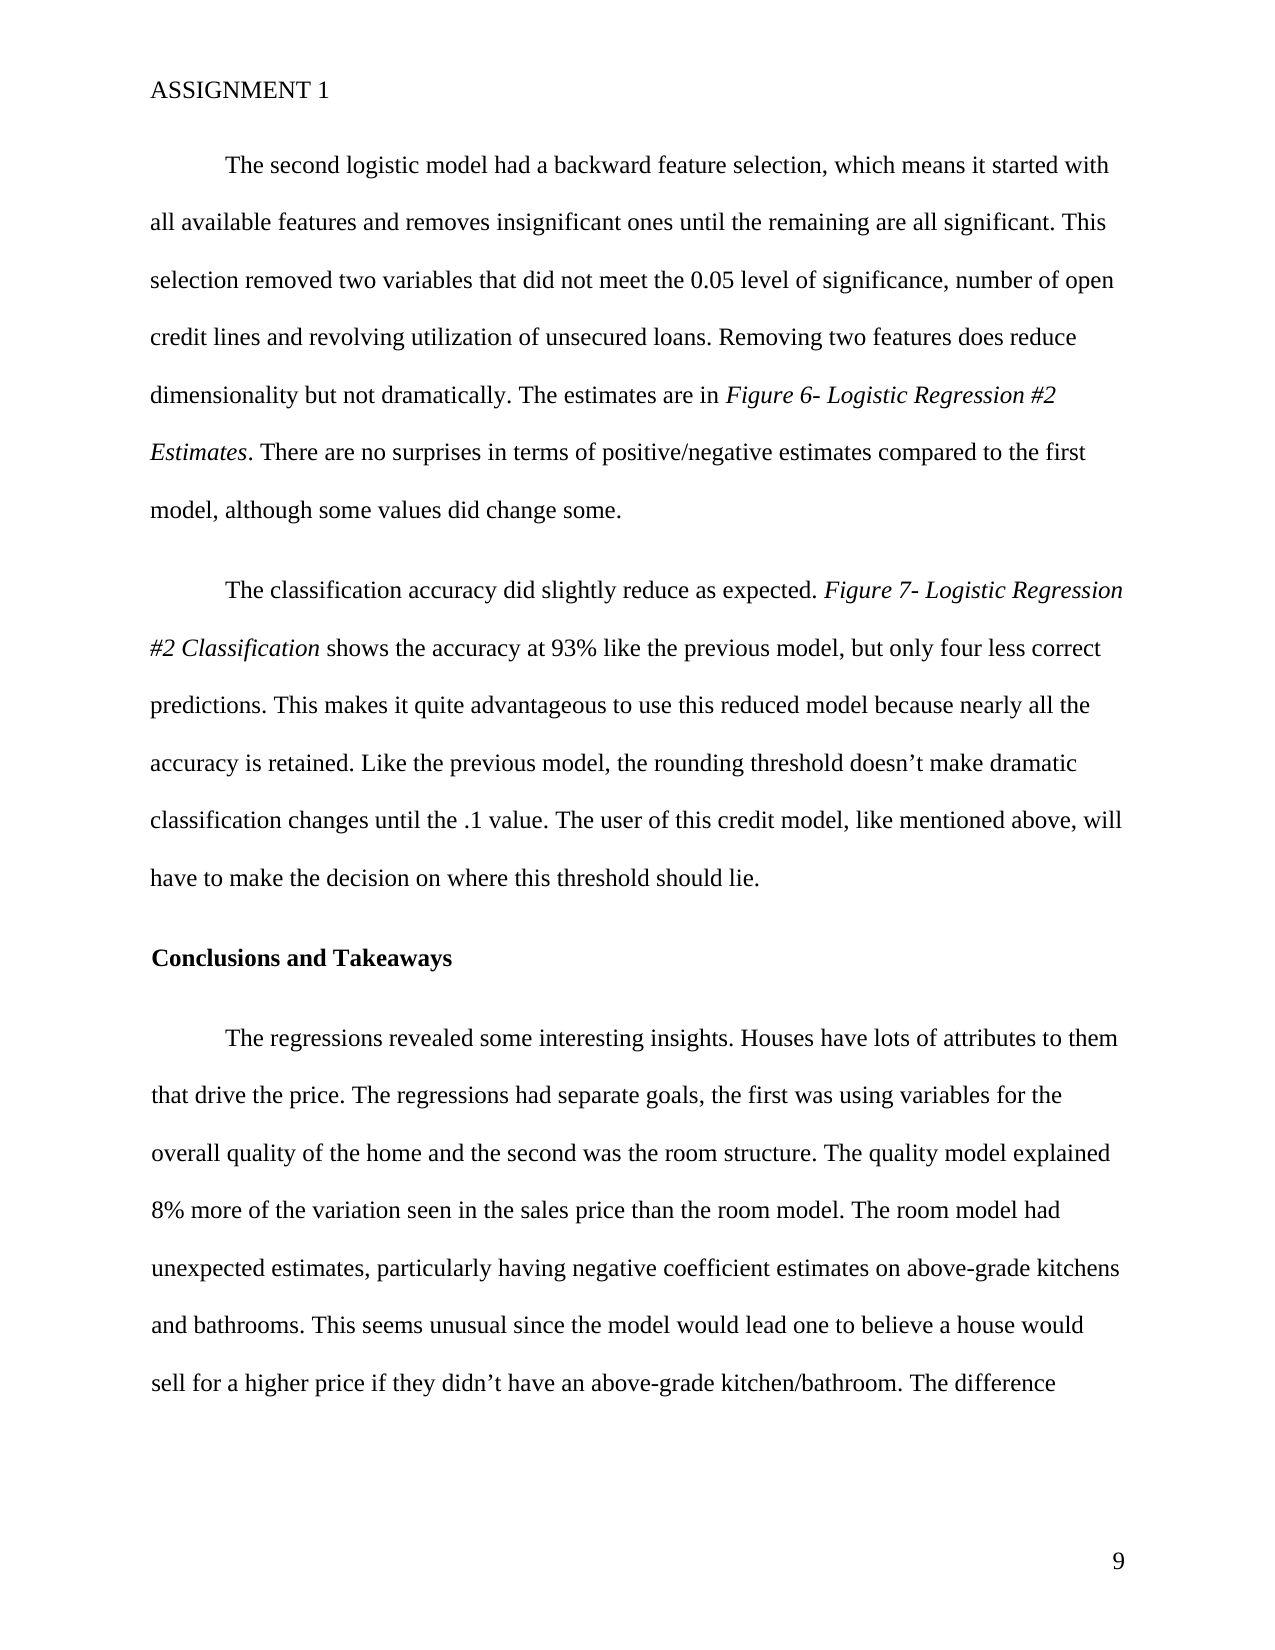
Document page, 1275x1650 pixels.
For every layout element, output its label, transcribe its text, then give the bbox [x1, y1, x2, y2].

text Conclusions and Takeaways [151, 943, 1125, 972]
text The classification accuracy did slightly reduce as expected. Figure 7- Logistic Regression #2 Classification shows the accuracy at 93% like the previous model, but only four less correct predictions. This makes it quite advantageous to use this reduced model because nearly all the accuracy is retained. Like the previous model, the rounding threshold doesn’t make dramatic classification changes until the .1 value. The user of this credit model, like mentioned above, will have to make the decision on where this threshold should lie. [150, 575, 1125, 891]
text The second logistic model had a backward feature selection, which means it started with all available features and removes insignificant ones until the remaining are all significant. This selection removed two variables that did not meet the 0.05 level of significance, number of open credit lines and revolving utilization of unsecured loans. Removing two features does reduce dimensionality but not dramatically. The estimates are in Figure 6- Logistic Regression #2 Estimates. There are no surprises in terms of positive/negative estimates compared to the first model, although some values did change some. [150, 150, 1125, 524]
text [151, 1023, 1125, 1397]
